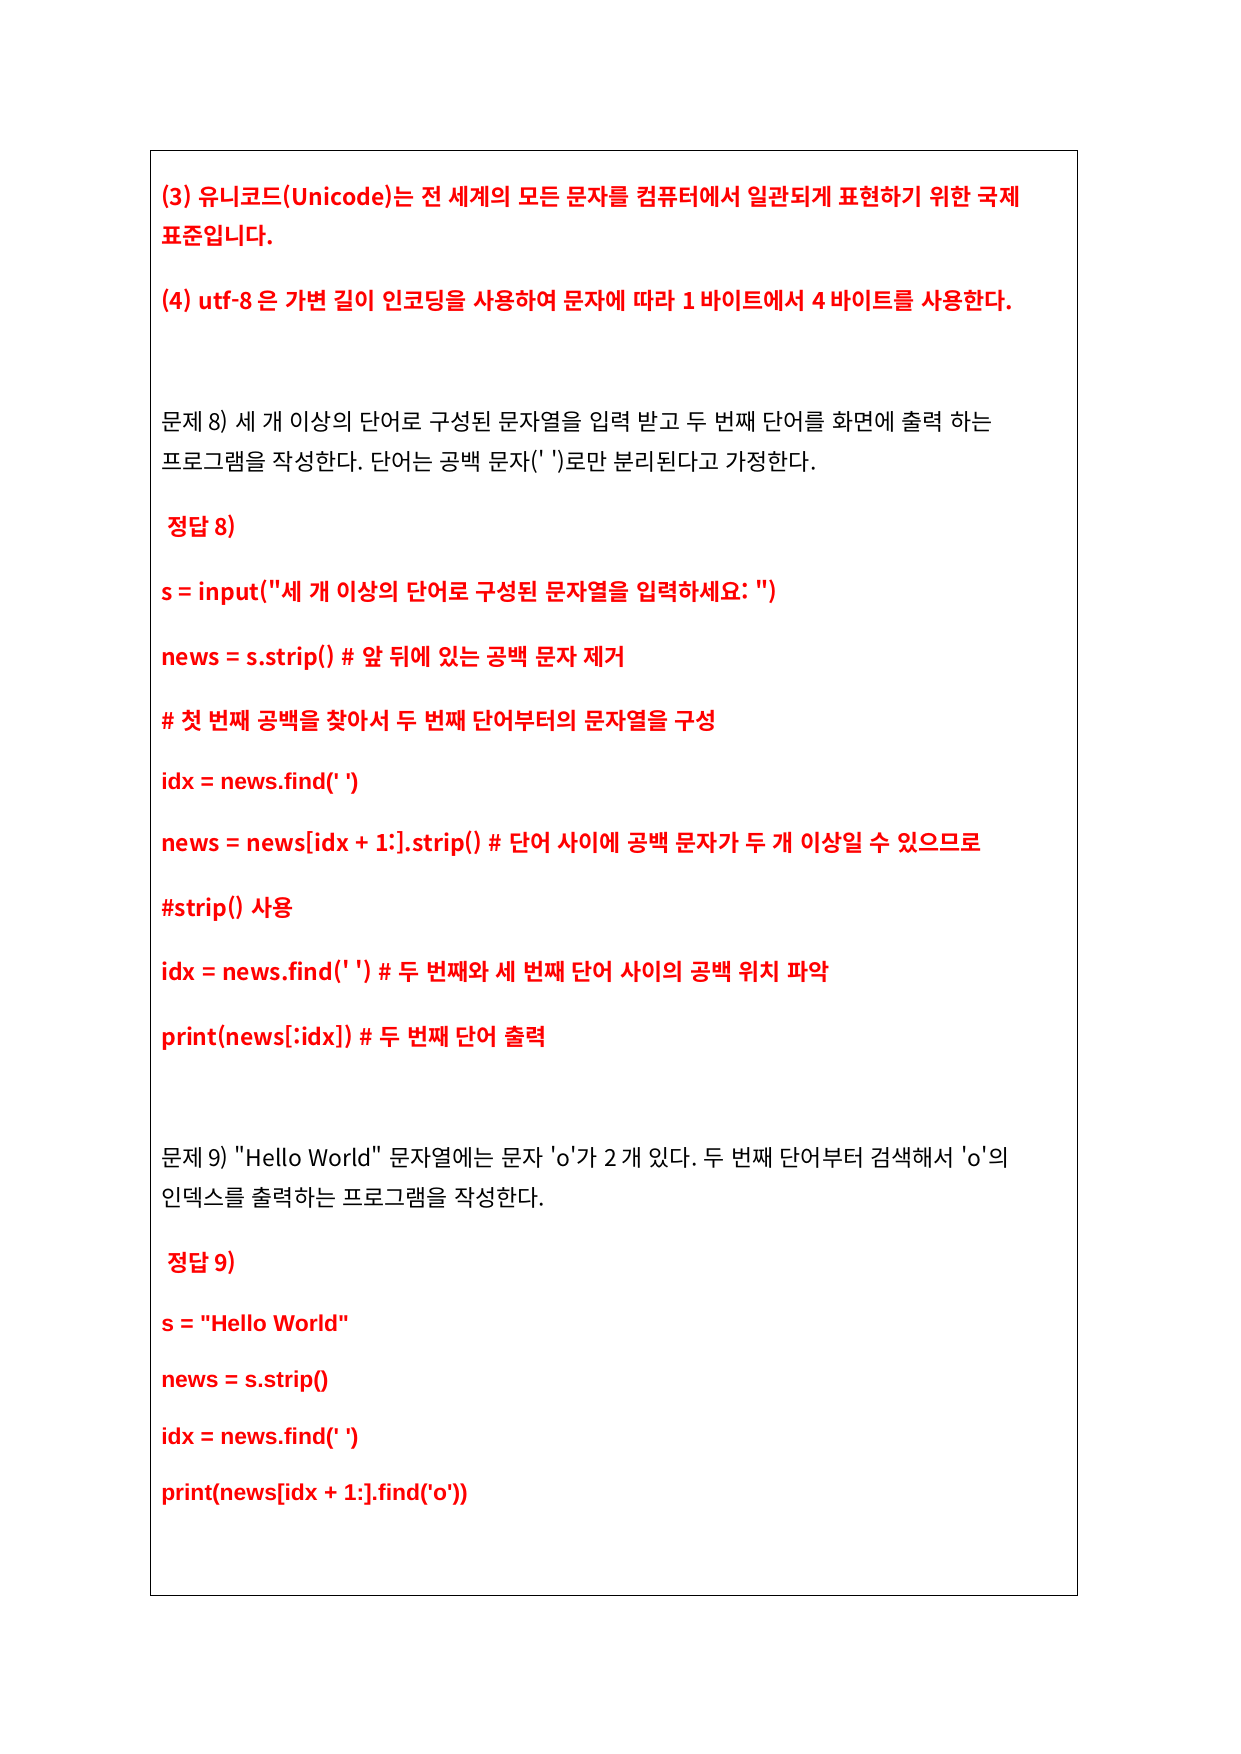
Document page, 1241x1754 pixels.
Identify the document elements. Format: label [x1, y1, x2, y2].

table_cell [151, 151, 1077, 1594]
